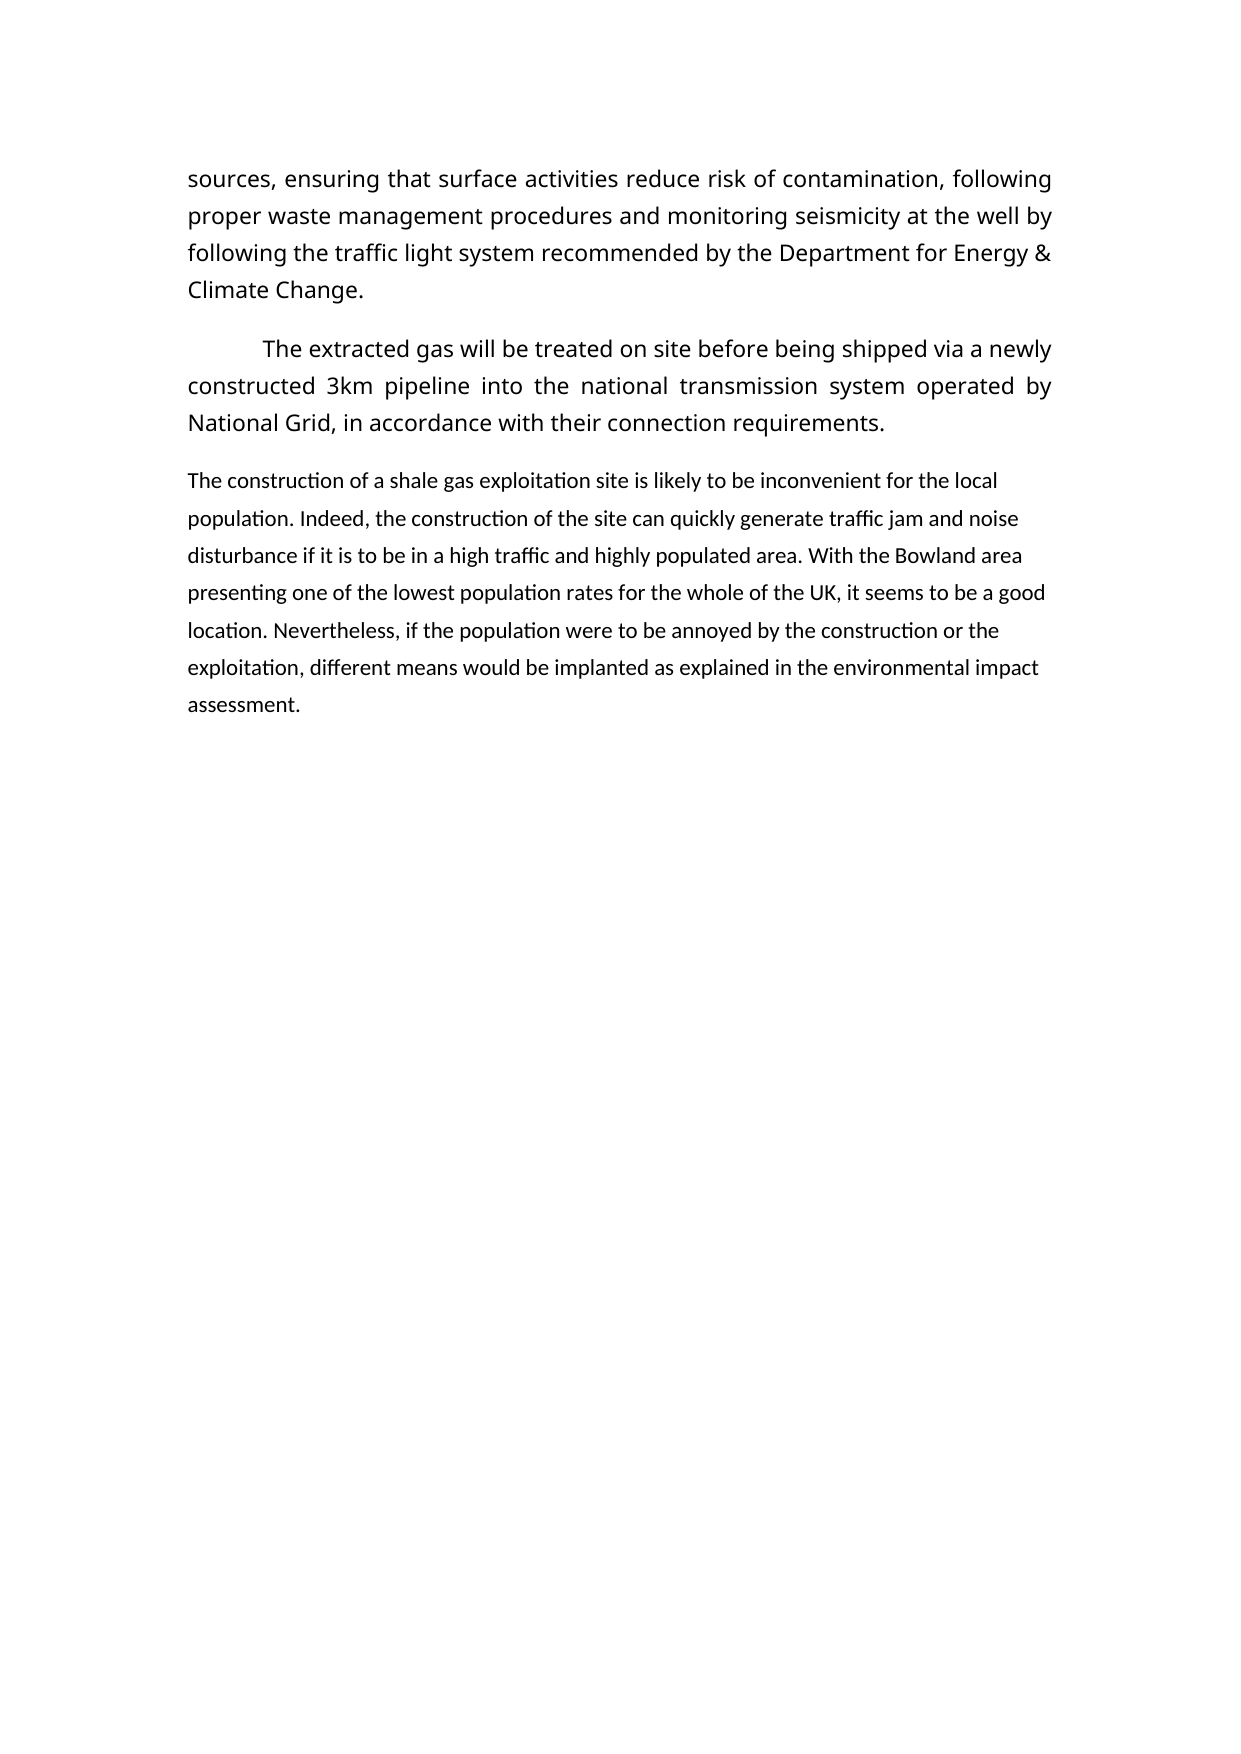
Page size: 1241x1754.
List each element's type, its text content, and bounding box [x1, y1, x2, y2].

text The construction of a shale gas exploitation site is likely to be inconvenient for the local population. Indeed, the construction of the site can quickly generate traffic jam and noise disturbance if it is to be in a high traffic and highly populated area. With the Bowland area presenting one of the lowest population rates for the whole of the UK, it seems to be a good location. Nevertheless, if the population were to be annoyed by the construction or the exploitation, different means would be implanted as explained in the environmental impact assessment. [187, 464, 1053, 758]
text The extracted gas will be treated on site before being shipped via a newly constructed 3km pipeline into the national transmission system operated by National Grid, in accordance with their connection requirements. [187, 332, 1053, 439]
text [187, 162, 1053, 306]
